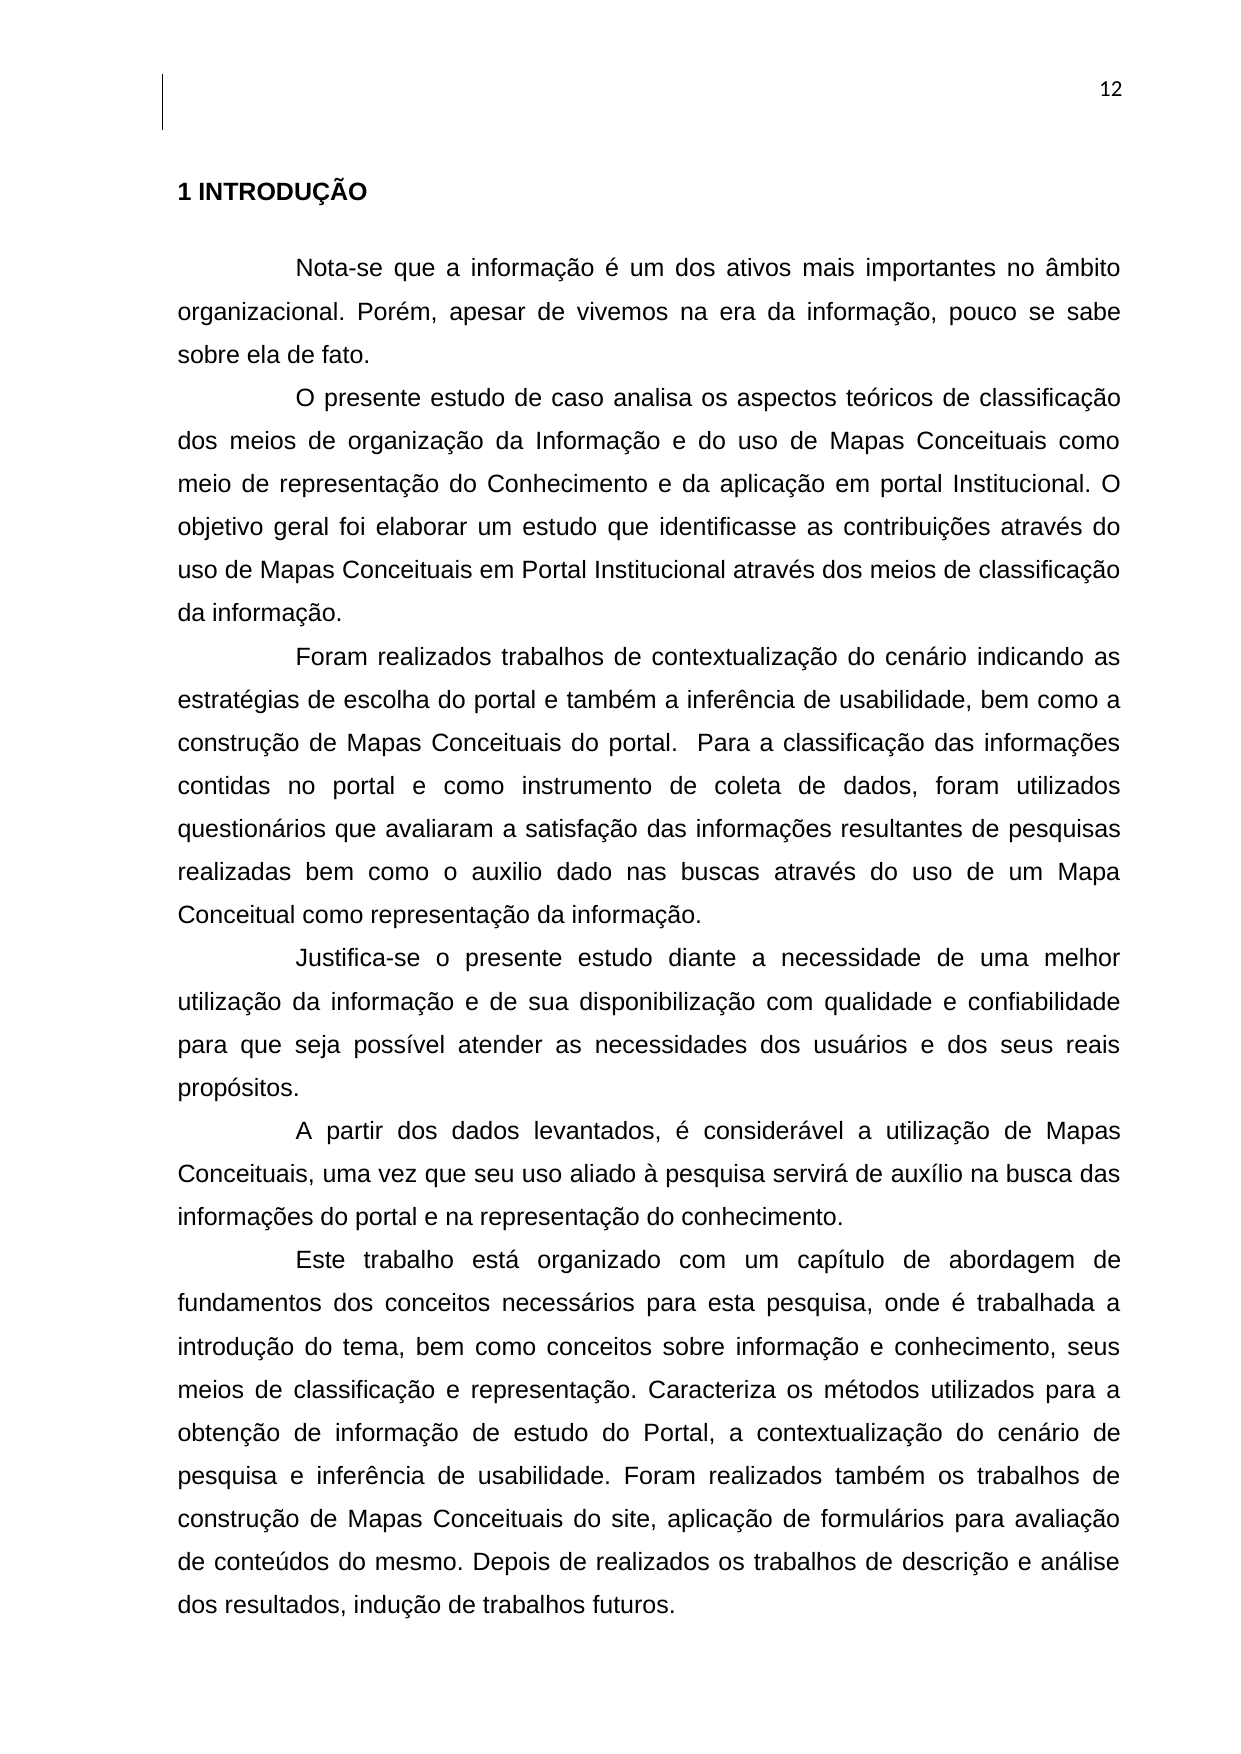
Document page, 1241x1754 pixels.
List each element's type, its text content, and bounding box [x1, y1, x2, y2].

text Justifica-se o presente estudo diante a necessidade de uma melhor utilização da informação e de sua disponibilização com qualidade e confiabilidade para que seja possível atender as necessidades dos usuários e dos seus reais propósitos. [177, 943, 1122, 1101]
text O presente estudo de caso analisa os aspectos teóricos de classificação dos meios de organização da Informação e do uso de Mapas Conceituais como meio de representação do Conhecimento e da aplicação em portal Institucional. O objetivo geral foi elaborar um estudo que identificasse as contribuições através do uso de Mapas Conceituais em Portal Institucional através dos meios de classificação da informação. [177, 383, 1122, 627]
text Foram realizados trabalhos de contextualização do cenário indicando as estratégias de escolha do portal e também a inferência de usabilidade, bem como a construção de Mapas Conceituais do portal. Para a classificação das informações contidas no portal e como instrumento de coleta de dados, foram utilizados questionários que avaliaram a satisfação das informações resultantes de pesquisas realizadas bem como o auxilio dado nas buscas através do uso de um Mapa Conceitual como representação da informação. [177, 641, 1122, 929]
text A partir dos dados levantados, é considerável a utilização de Mapas Conceituais, uma vez que seu uso aliado à pesquisa servirá de auxílio na busca das informações do portal e na representação do conhecimento. [177, 1116, 1122, 1231]
text Este trabalho está organizado com um capítulo de abordagem de fundamentos dos conceitos necessários para esta pesquisa, onde é trabalhada a introdução do tema, bem como conceitos sobre informação e conhecimento, seus meios de classificação e representação. Caracteriza os métodos utilizados para a obtenção de informação de estudo do Portal, a contextualização do cenário de pesquisa e inferência de usabilidade. Foram realizados também os trabalhos de construção de Mapas Conceituais do site, aplicação de formulários para avaliação de conteúdos do mesmo. Depois de realizados os trabalhos de descrição e análise dos resultados, indução de trabalhos futuros. [177, 1245, 1122, 1619]
text Nota-se que a informação é um dos ativos mais importantes no âmbito organizacional. Porém, apesar de vivemos na era da informação, pouco se sabe sobre ela de fato. [177, 253, 1122, 368]
subtitle 1 INTRODUÇÃO [177, 177, 1122, 206]
